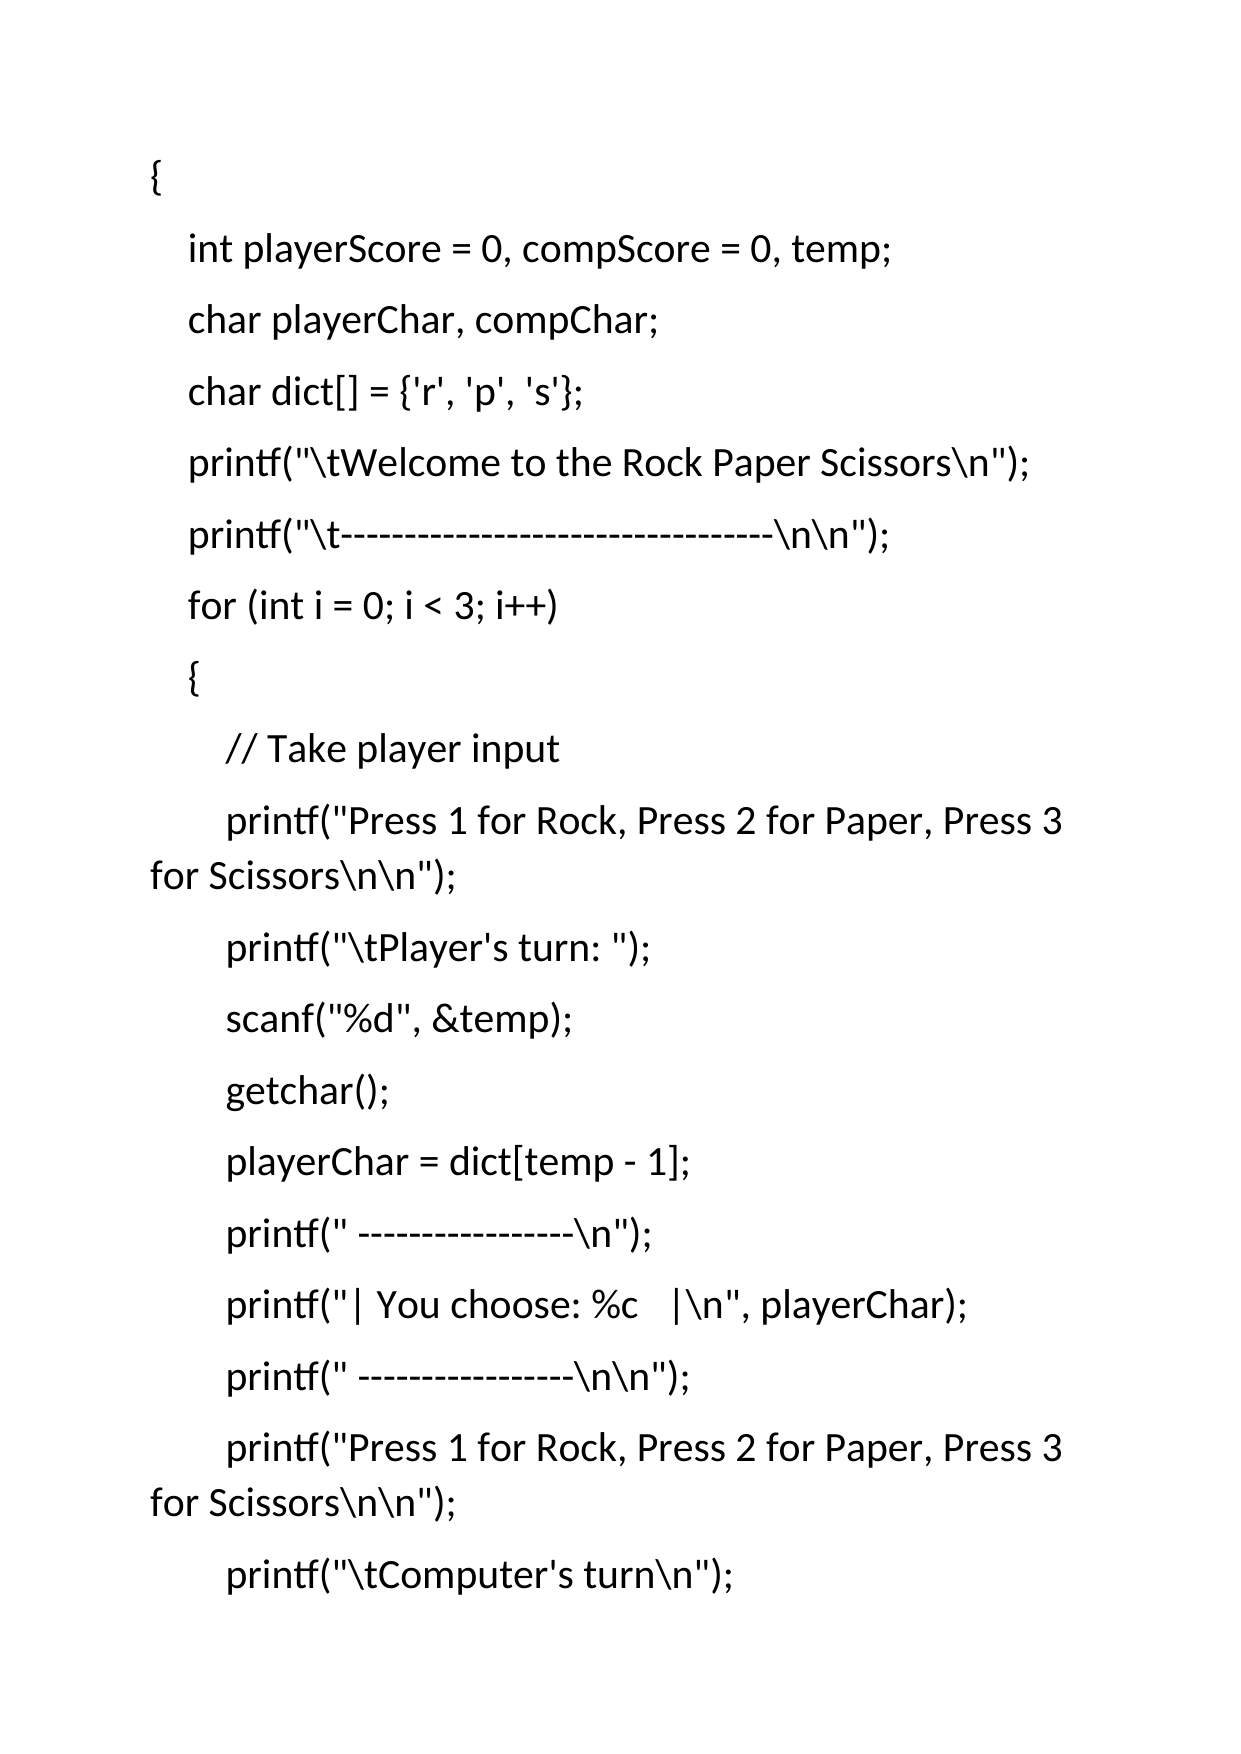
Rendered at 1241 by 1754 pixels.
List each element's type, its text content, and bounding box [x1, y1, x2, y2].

text printf("Press 1 for Rock, Press 2 for Paper, Press 3 for Scissors\n\n"); [150, 794, 1090, 900]
text // Take player input [150, 722, 1090, 773]
text printf("\t----------------------------------\n\n"); [150, 508, 1090, 559]
text printf("\tWelcome to the Rock Paper Scissors\n"); [150, 436, 1090, 487]
text char dict[] = {'r', 'p', 's'}; [150, 365, 1090, 416]
text printf(" -----------------\n"); [150, 1207, 1090, 1258]
text printf("Press 1 for Rock, Press 2 for Paper, Press 3 for Scissors\n\n"); [150, 1421, 1090, 1527]
text playerChar = dict[temp - 1]; [150, 1135, 1090, 1186]
text printf("\tComputer's turn\n"); [150, 1548, 1090, 1599]
text printf(" -----------------\n\n"); [150, 1350, 1090, 1401]
text getchar(); [150, 1064, 1090, 1114]
text for (int i = 0; i < 3; i++) [150, 579, 1090, 630]
text char playerChar, compChar; [150, 293, 1090, 344]
text int playerScore = 0, compScore = 0, temp; [150, 222, 1090, 272]
text printf("| You choose: %c |\n", playerChar); [150, 1278, 1090, 1329]
text { [150, 150, 1090, 201]
text { [150, 651, 1090, 702]
text printf("\tPlayer's turn: "); [150, 921, 1090, 971]
text scanf("%d", &temp); [150, 992, 1090, 1043]
